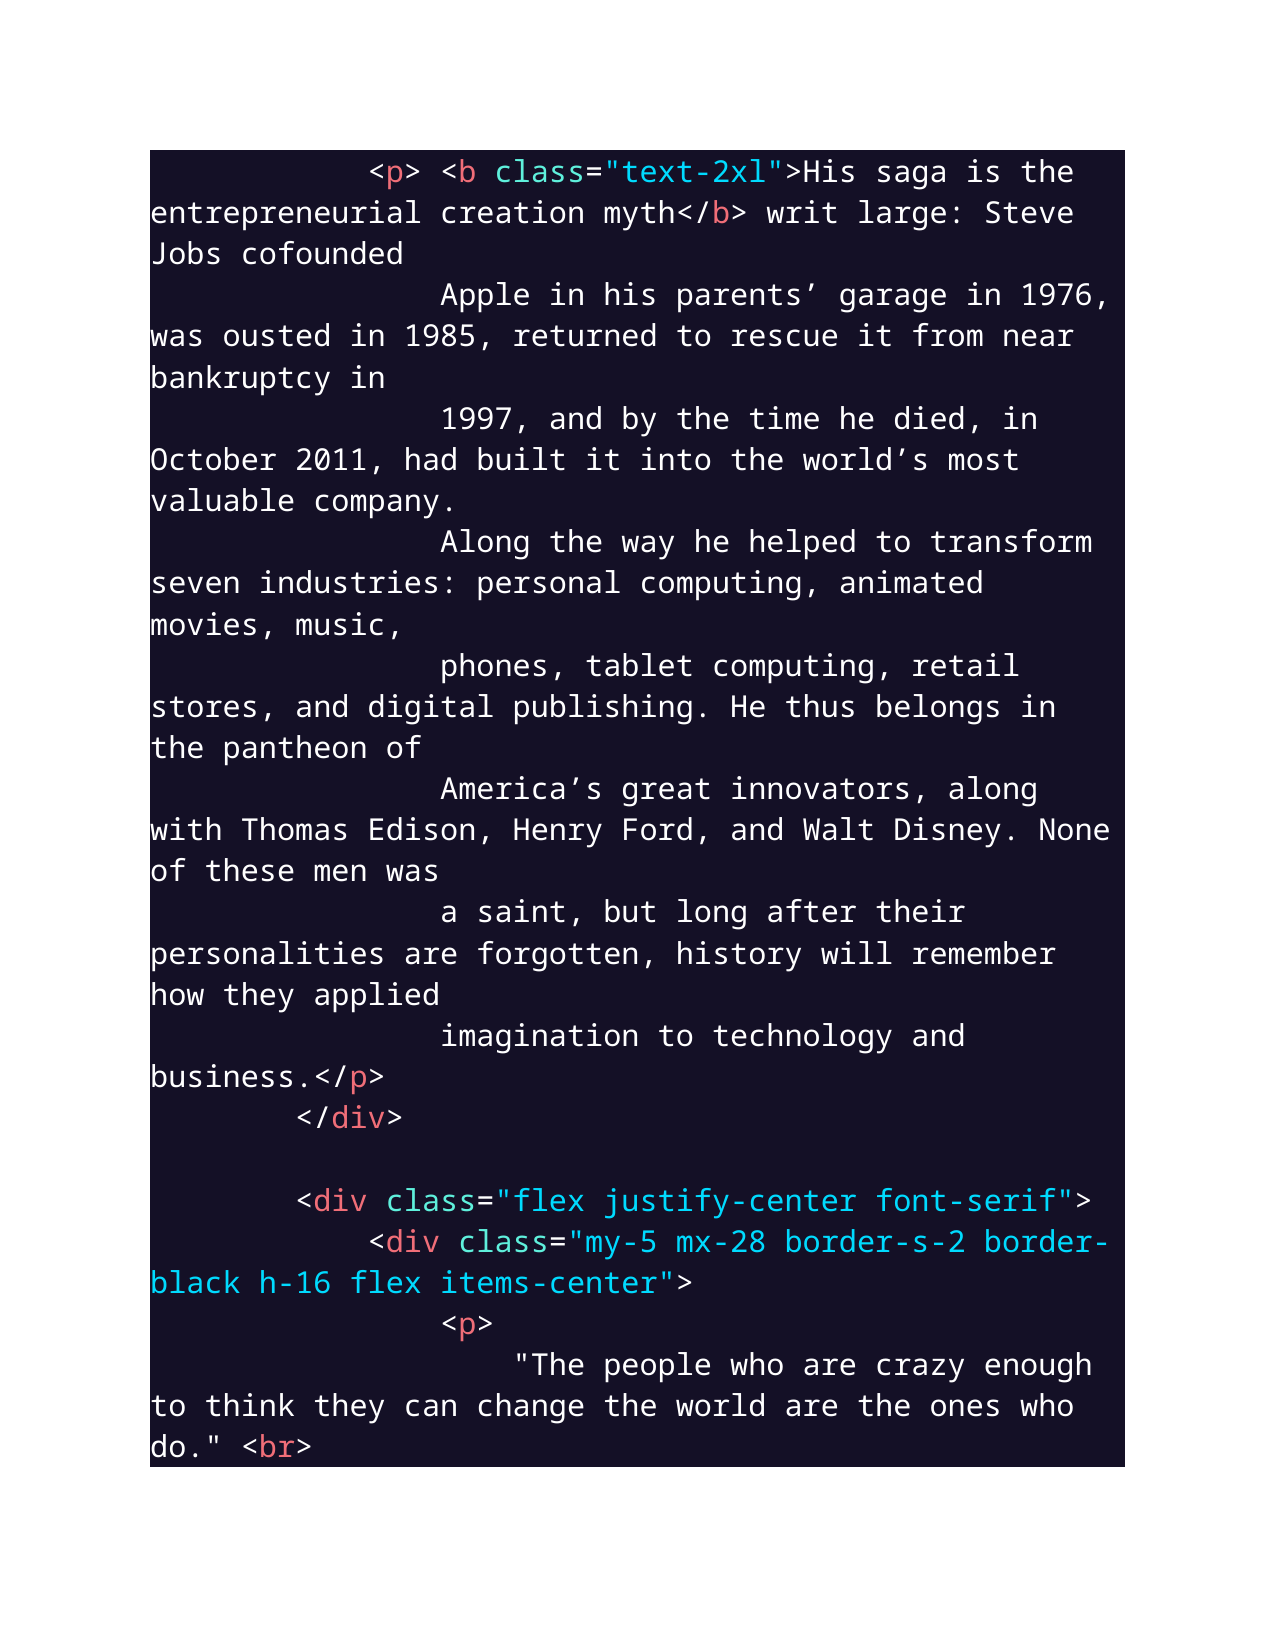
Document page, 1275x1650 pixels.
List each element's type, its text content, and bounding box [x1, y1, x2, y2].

text </div> [150, 1096, 1125, 1137]
text phones, tablet computing, retail stores, and digital publishing. He thus belongs in the pantheon of [150, 644, 1125, 767]
text <p> [150, 1302, 1125, 1343]
text imagination to technology and business.</p> [150, 1014, 1125, 1096]
text <div class="flex justify-center font-serif"> [150, 1179, 1125, 1220]
text Apple in his parents’ garage in 1976, was ousted in 1985, returned to rescue it from near bankruptcy in [150, 273, 1125, 397]
text 1997, and by the time he died, in October 2011, had built it into the world’s most valuable company. [150, 397, 1125, 520]
text a saint, but long after their personalities are forgotten, history will remember how they applied [150, 891, 1125, 1014]
text <div class="my-5 mx-28 border-s-2 border-black h-16 flex items-center"> [150, 1220, 1125, 1302]
text America’s great innovators, along with Thomas Edison, Henry Ford, and Walt Disney. None of these men was [150, 767, 1125, 891]
text Along the way he helped to transform seven industries: personal computing, animated movies, music, [150, 520, 1125, 644]
text <p> <b class="text-2xl">His saga is the entrepreneurial creation myth</b> writ large: Steve Jobs cofounded [150, 150, 1125, 273]
text "The people who are crazy enough to think they can change the world are the ones who do." <br> [150, 1343, 1125, 1467]
